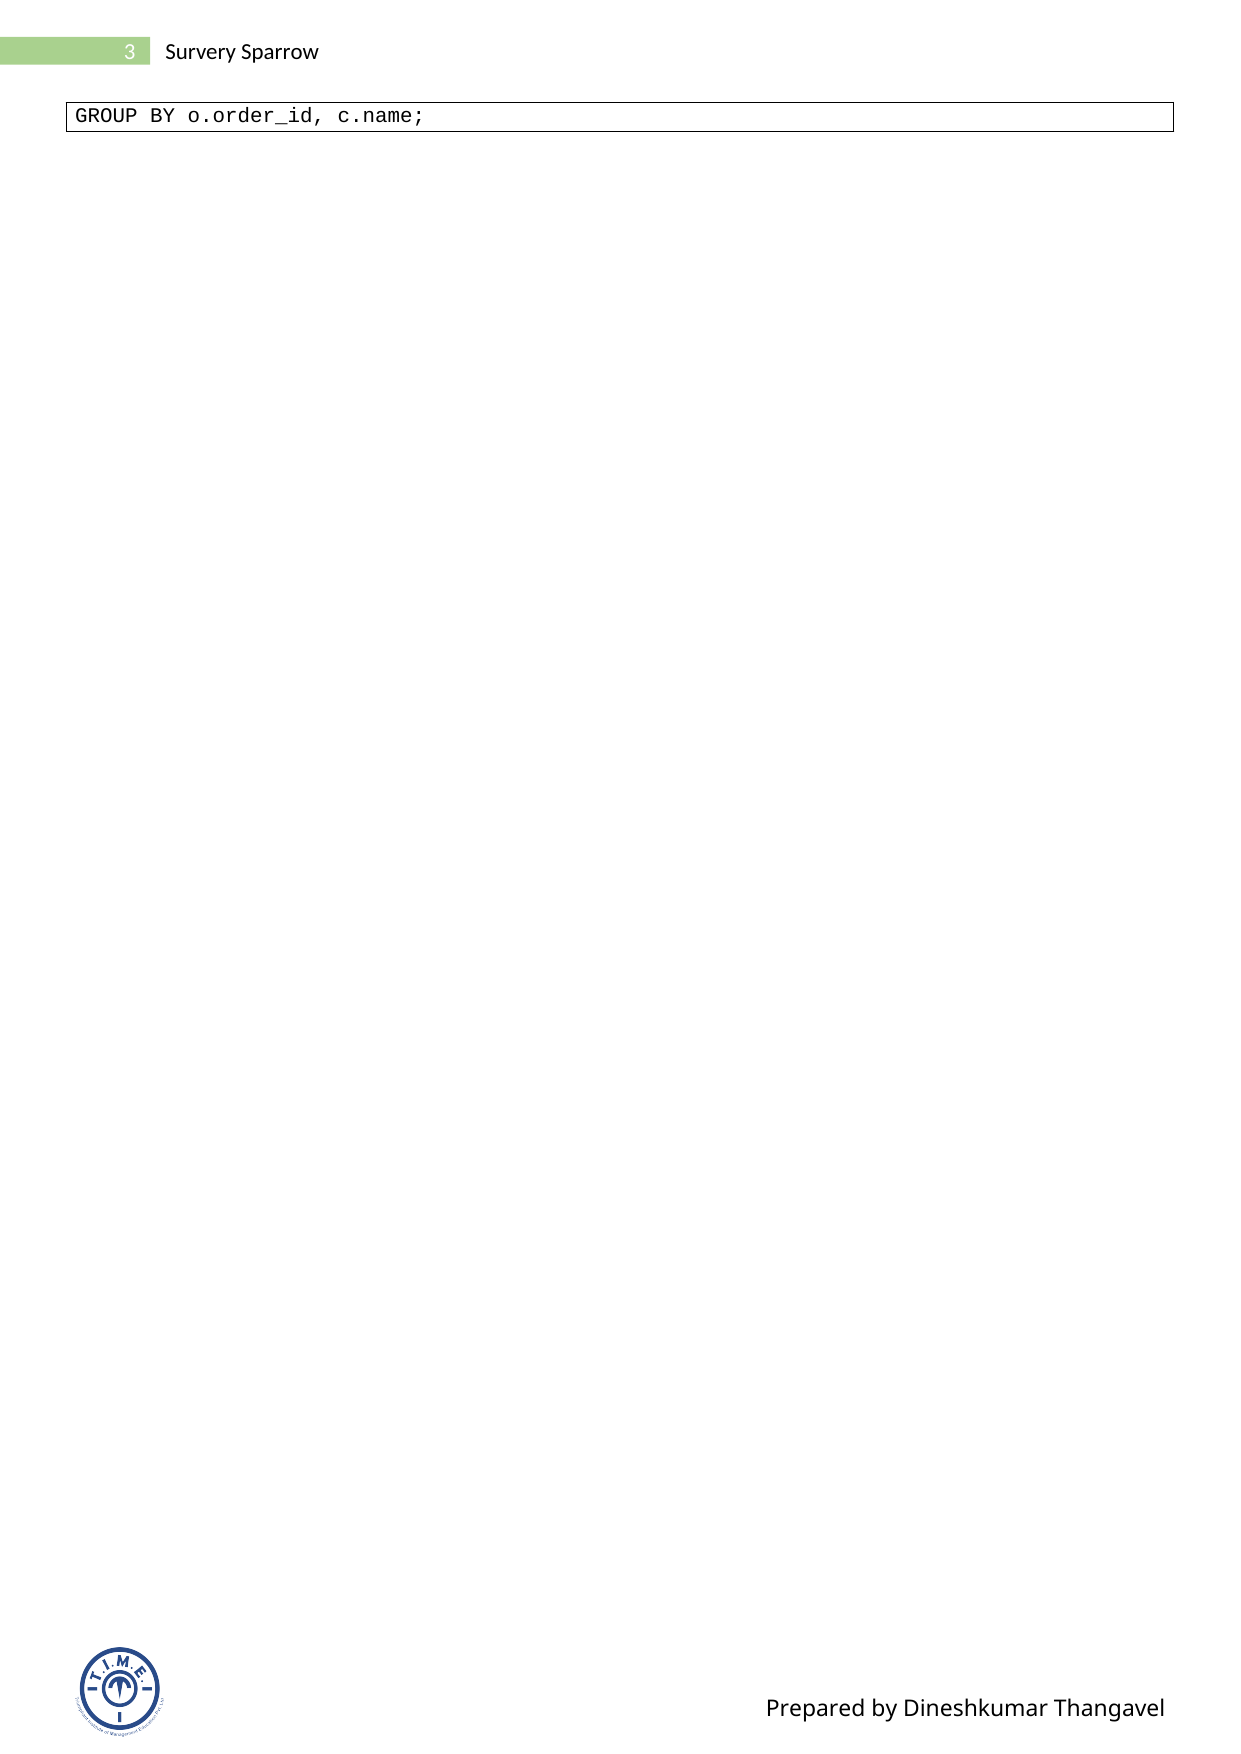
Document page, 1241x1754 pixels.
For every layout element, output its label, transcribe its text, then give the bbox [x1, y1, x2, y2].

picture [75, 1647, 164, 1737]
text GROUP BY o.order_id, c.name; [67, 103, 1173, 131]
